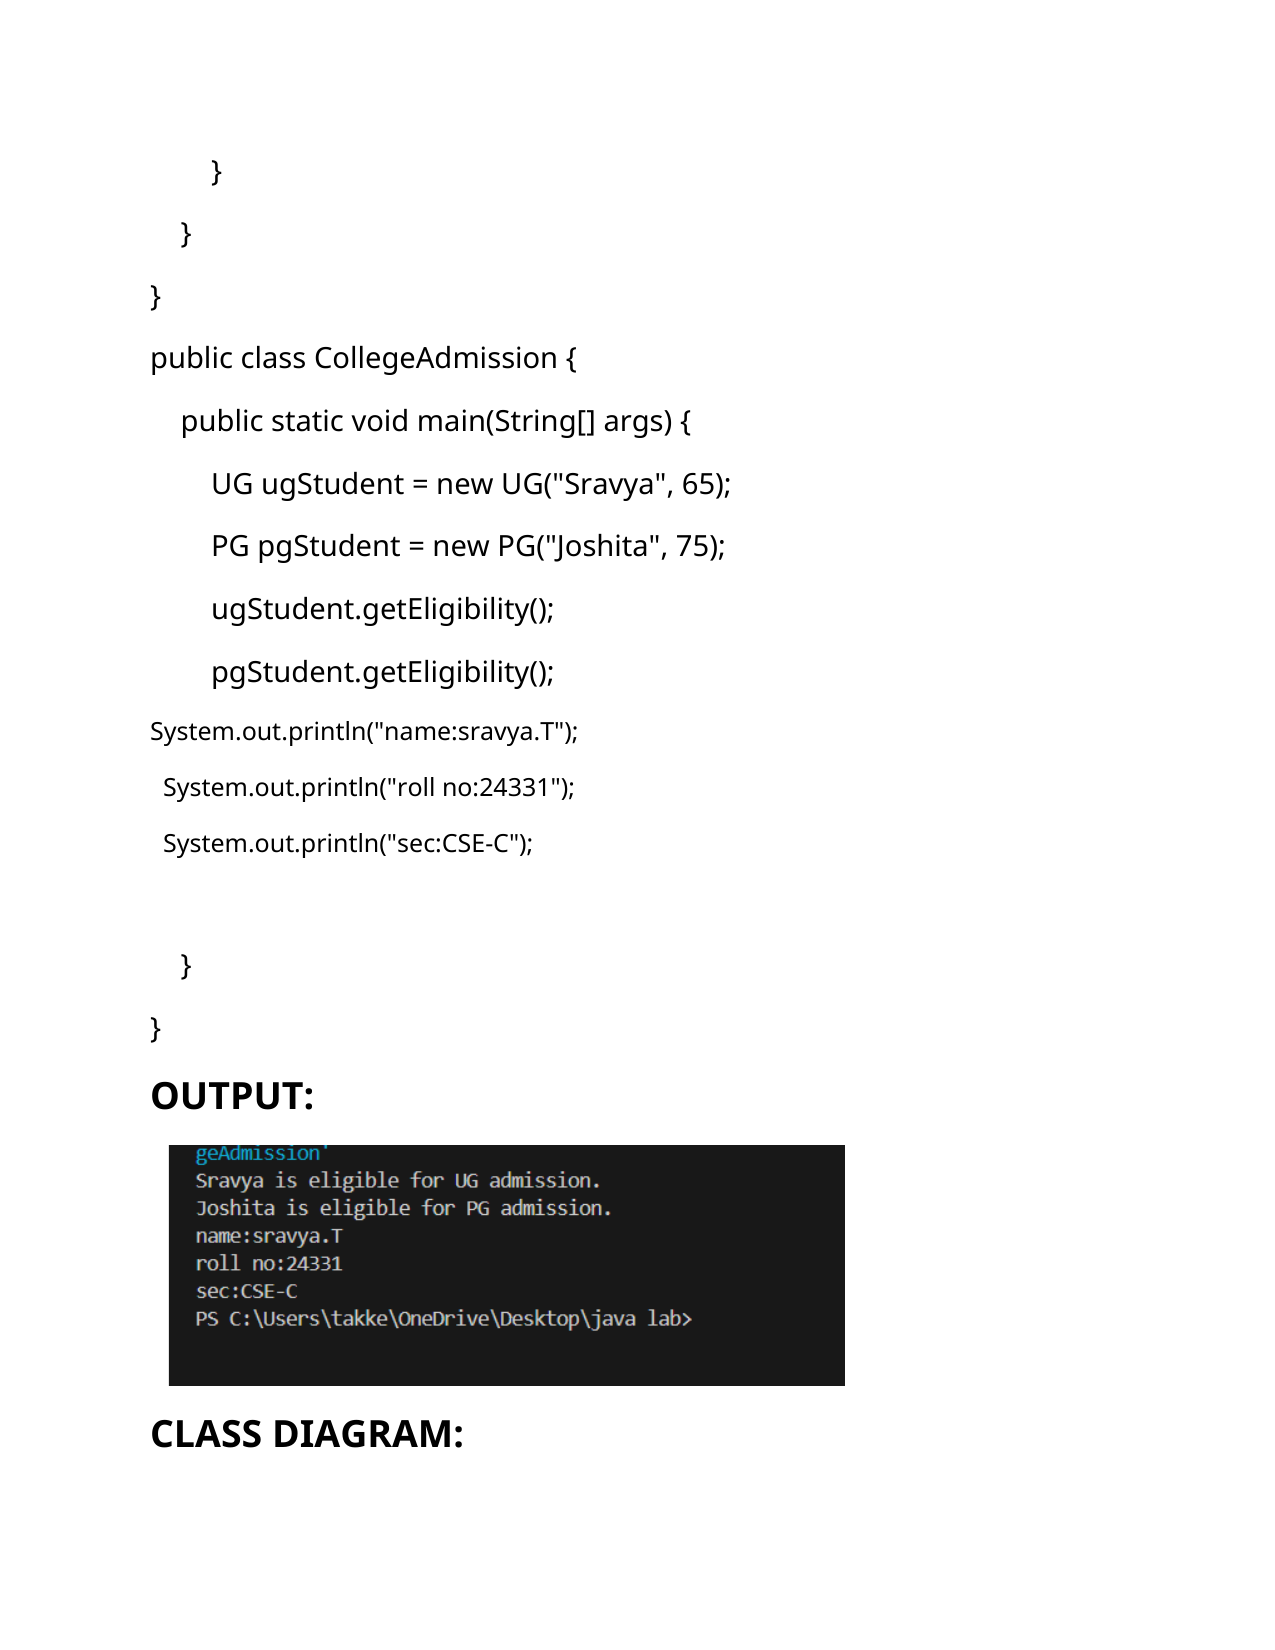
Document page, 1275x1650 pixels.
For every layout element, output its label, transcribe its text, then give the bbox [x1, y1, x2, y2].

text System.out.println("roll no:24331"); [150, 769, 1125, 804]
text public class CollegeAdmission { [150, 338, 1125, 377]
text System.out.println("sec:CSE-C"); [150, 826, 1125, 860]
text OUTPUT: [150, 1070, 1125, 1121]
text PG pgStudent = new PG("Joshita", 75); [150, 526, 1125, 565]
text } [150, 213, 1125, 252]
text ugStudent.getEligibility(); [150, 588, 1125, 628]
text public static void main(String[] args) { [150, 400, 1125, 440]
text } [150, 275, 1125, 315]
text UG ugStudent = new UG("Sravya", 65); [150, 463, 1125, 503]
text } [150, 1007, 1125, 1047]
text } [150, 150, 1125, 190]
text pgStudent.getEligibility(); [150, 651, 1125, 691]
text CLASS DIAGRAM: [150, 1408, 1125, 1459]
text System.out.println("name:sravya.T"); [150, 713, 1125, 747]
text } [150, 944, 1125, 984]
